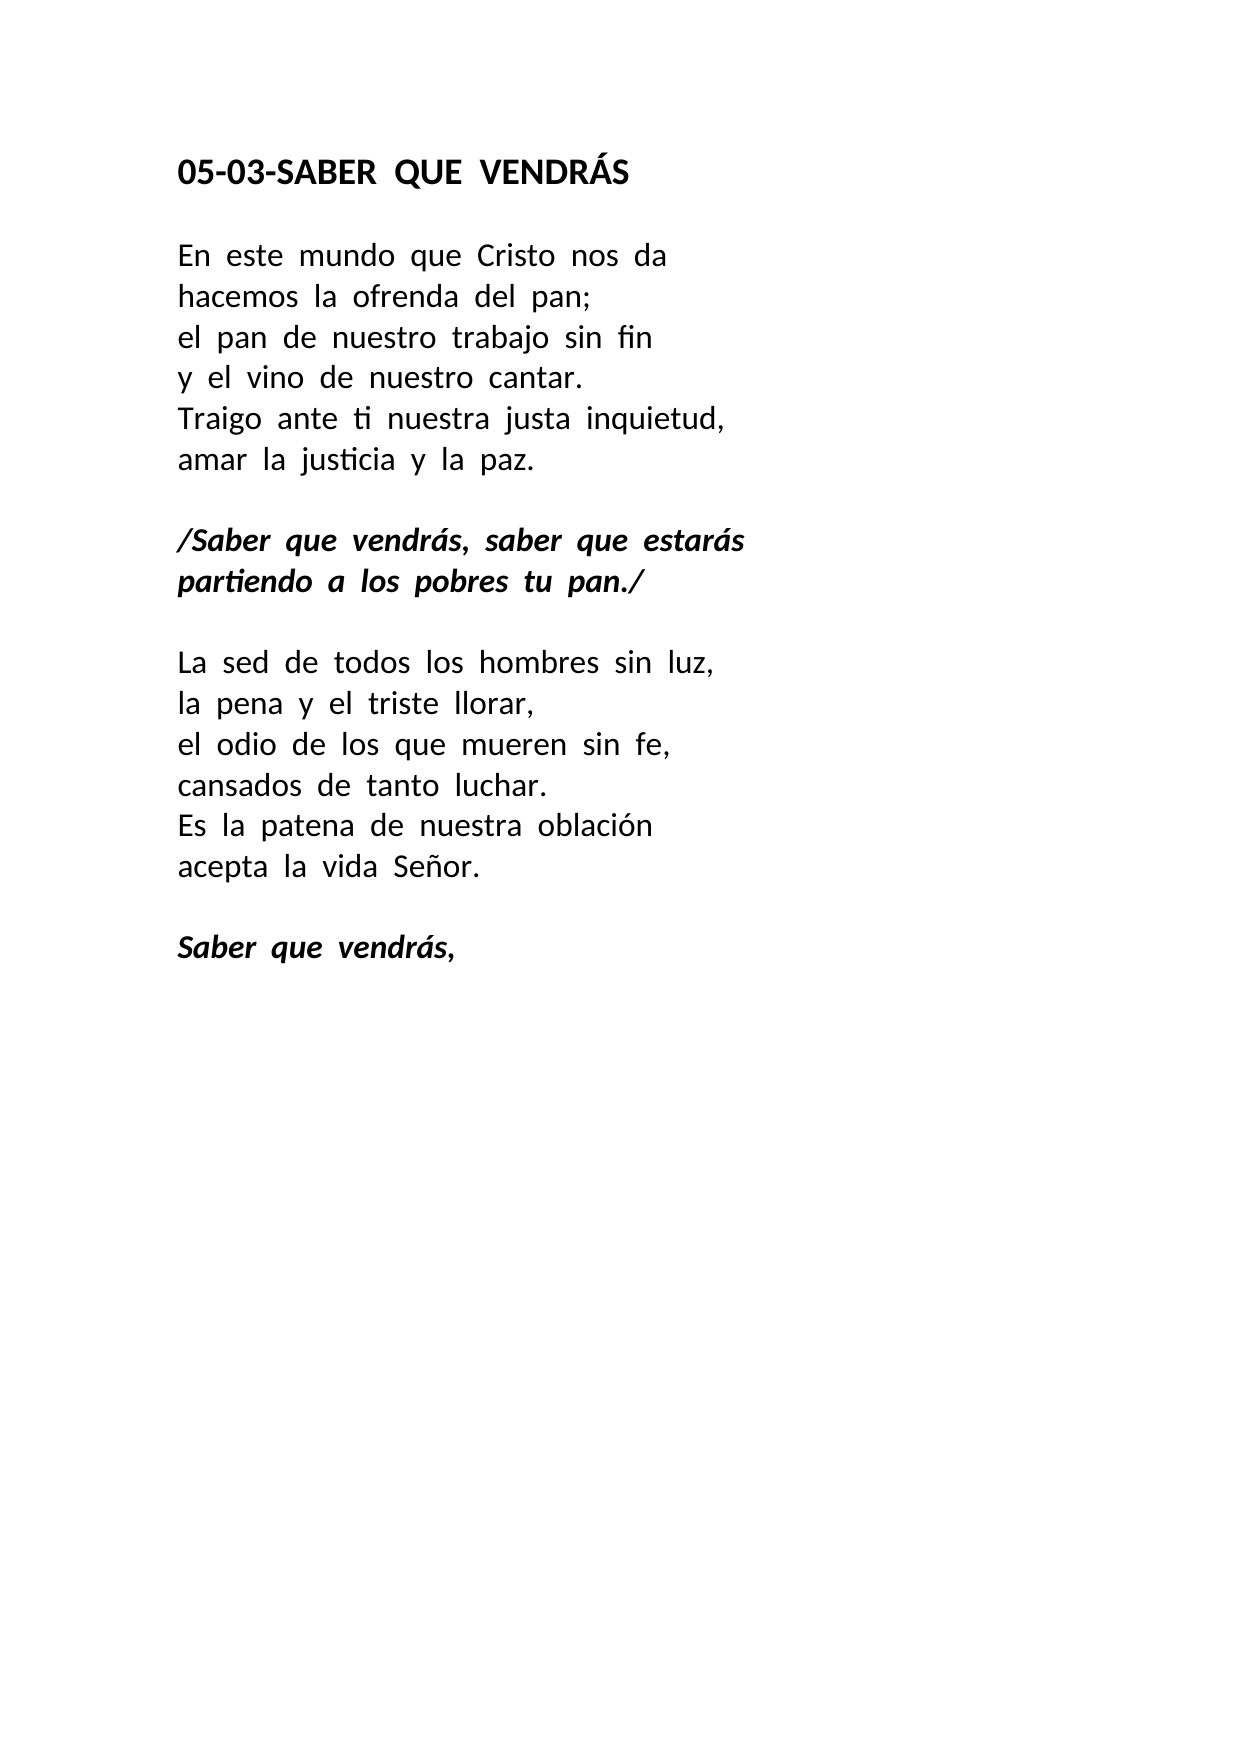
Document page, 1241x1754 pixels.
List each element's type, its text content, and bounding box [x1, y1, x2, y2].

text el odio de los que mueren sin fe, [177, 723, 1063, 764]
text En este mundo que Cristo nos da [177, 234, 1063, 275]
text y el vino de nuestro cantar. [177, 356, 1063, 397]
text el pan de nuestro trabajo sin fin [177, 316, 1063, 356]
text Traigo ante ti nuestra justa inquietud, [177, 397, 1063, 438]
text la pena y el triste llorar, [177, 682, 1063, 723]
text amar la justicia y la paz. [177, 438, 1063, 478]
text Saber que vendrás, [177, 927, 1063, 967]
text La sed de todos los hombres sin luz, [177, 641, 1063, 682]
text cansados de tanto luchar. [177, 764, 1063, 804]
text /Saber que vendrás, saber que estarás [177, 519, 1063, 560]
text Es la patena de nuestra oblación [177, 804, 1063, 845]
text partiendo a los pobres tu pan./ [177, 560, 1063, 601]
text hacemos la ofrenda del pan; [177, 275, 1063, 316]
text acepta la vida Señor. [177, 845, 1063, 886]
list 05-03-SABER QUE VENDRÁS [177, 148, 1063, 193]
